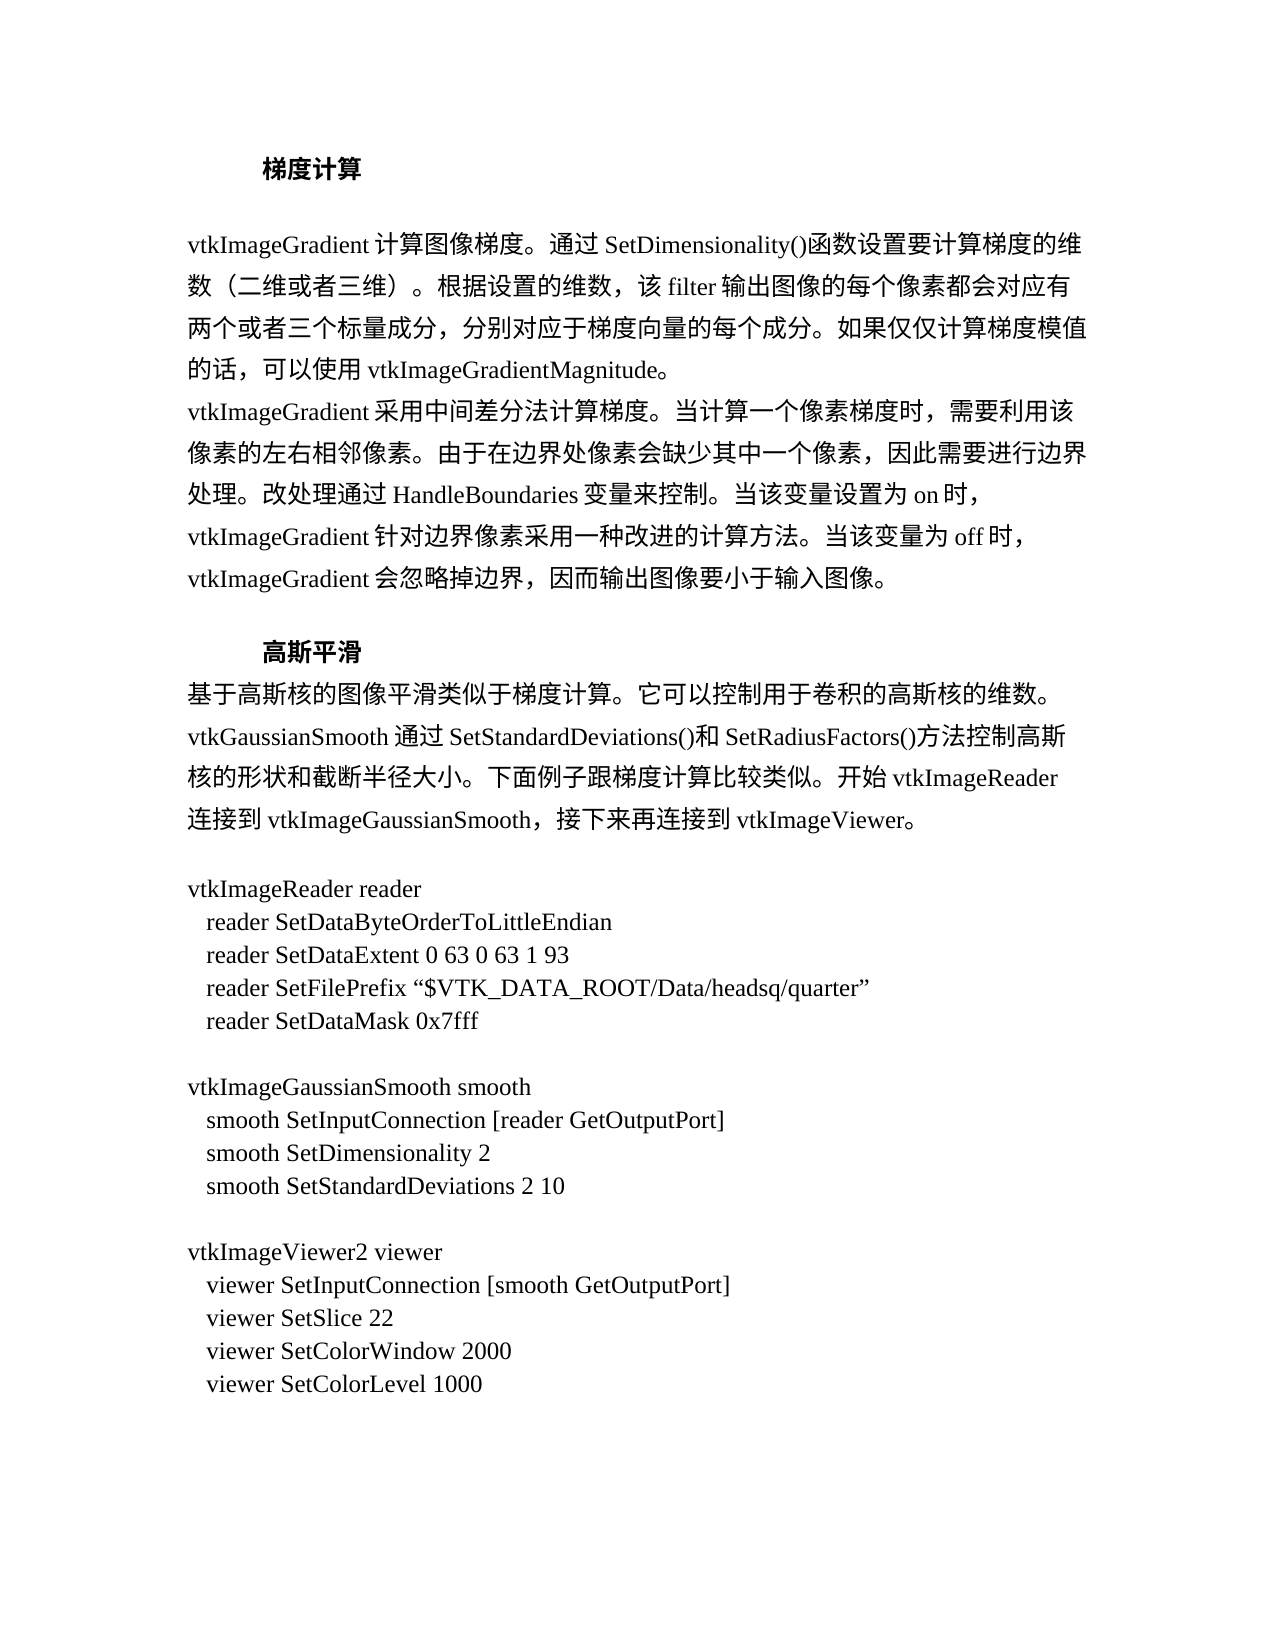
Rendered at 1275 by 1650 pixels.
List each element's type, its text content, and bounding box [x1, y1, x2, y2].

text vtkImageViewer2 viewer [187, 1237, 1087, 1266]
text smooth SetDimensionality 2 [187, 1138, 1087, 1167]
text vtkImageGaussianSmooth smooth [187, 1072, 1087, 1101]
text 梯度计算 [262, 150, 1087, 186]
text reader SetDataExtent 0 63 0 63 1 93 [187, 940, 1087, 969]
text vtkImageReader reader [187, 874, 1087, 903]
text viewer SetInputConnection [smooth GetOutputPort] [187, 1270, 1087, 1299]
text smooth SetStandardDeviations 2 10 [187, 1171, 1087, 1200]
text viewer SetSlice 22 [187, 1303, 1087, 1332]
text reader SetDataByteOrderToLittleEndian [187, 907, 1087, 936]
text reader SetFilePrefix “$VTK_DATA_ROOT/Data/headsq/quarter” [187, 973, 1087, 1002]
text 基于高斯核的图像平滑类似于梯度计算。它可以控制用于卷积的高斯核的维数。vtkGaussianSmooth通过SetStandardDeviations()和SetRadiusFactors()方法控制高斯核的形状和截断半径大小。下面例子跟梯度计算比较类似。开始vtkImageReader连接到vtkImageGaussianSmooth，接下来再连接到vtkImageViewer。 [187, 674, 1087, 836]
text vtkImageGradient采用中间差分法计算梯度。当计算一个像素梯度时，需要利用该像素的左右相邻像素。由于在边界处像素会缺少其中一个像素，因此需要进行边界处理。改处理通过HandleBoundaries变量来控制。当该变量设置为on时，vtkImageGradient针对边界像素采用一种改进的计算方法。当该变量为off时，vtkImageGradient会忽略掉边界，因而输出图像要小于输入图像。 [187, 391, 1087, 594]
text 高斯平滑 [262, 633, 1087, 669]
text reader SetDataMask 0x7fff [187, 1006, 1087, 1035]
text viewer SetColorLevel 1000 [187, 1369, 1087, 1398]
text smooth SetInputConnection [reader GetOutputPort] [187, 1105, 1087, 1134]
text viewer SetColorWindow 2000 [187, 1336, 1087, 1365]
text vtkImageGradient计算图像梯度。通过SetDimensionality()函数设置要计算梯度的维数（二维或者三维）。根据设置的维数，该filter输出图像的每个像素都会对应有两个或者三个标量成分，分别对应于梯度向量的每个成分。如果仅仅计算梯度模值的话，可以使用vtkImageGradientMagnitude。 [187, 225, 1087, 386]
